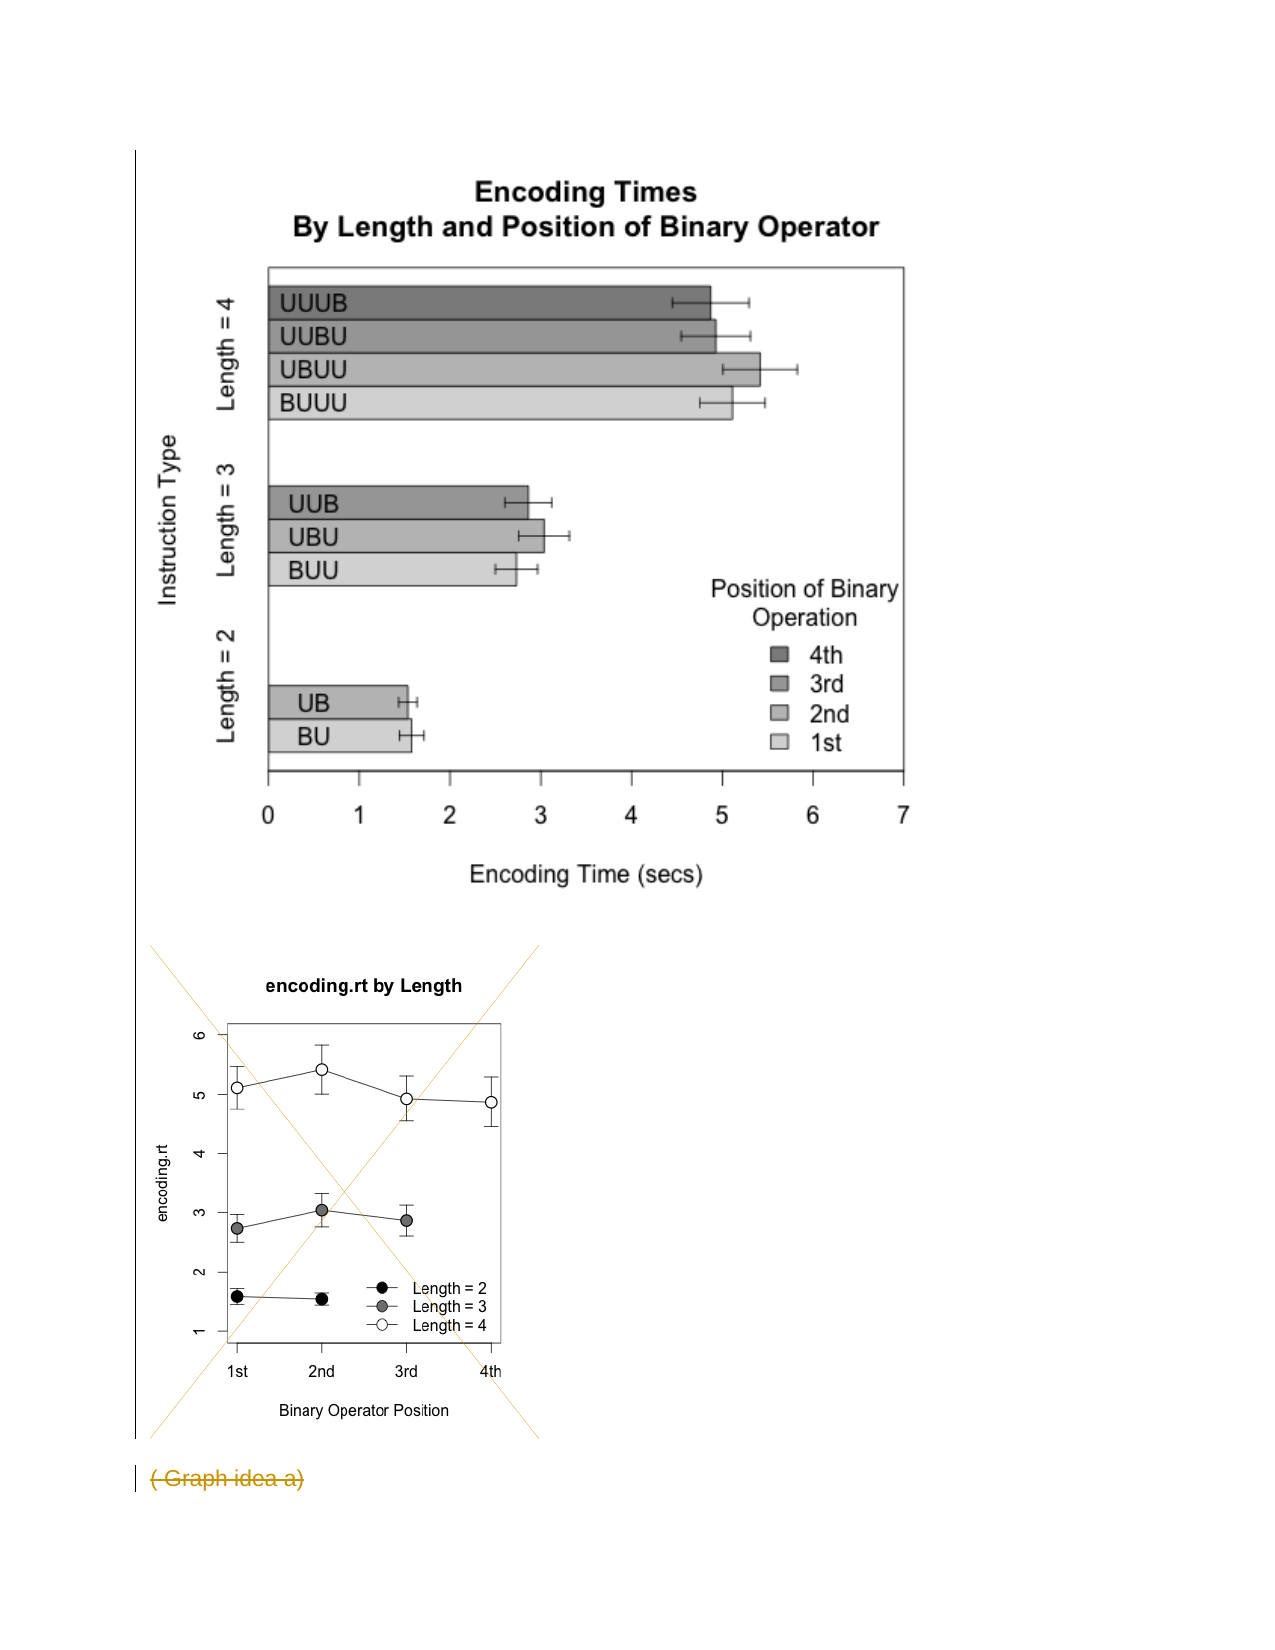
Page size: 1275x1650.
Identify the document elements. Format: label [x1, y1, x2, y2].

picture [150, 150, 965, 919]
picture [151, 1193, 538, 1439]
picture [151, 945, 538, 1191]
picture [346, 947, 539, 1437]
picture [150, 947, 343, 1437]
